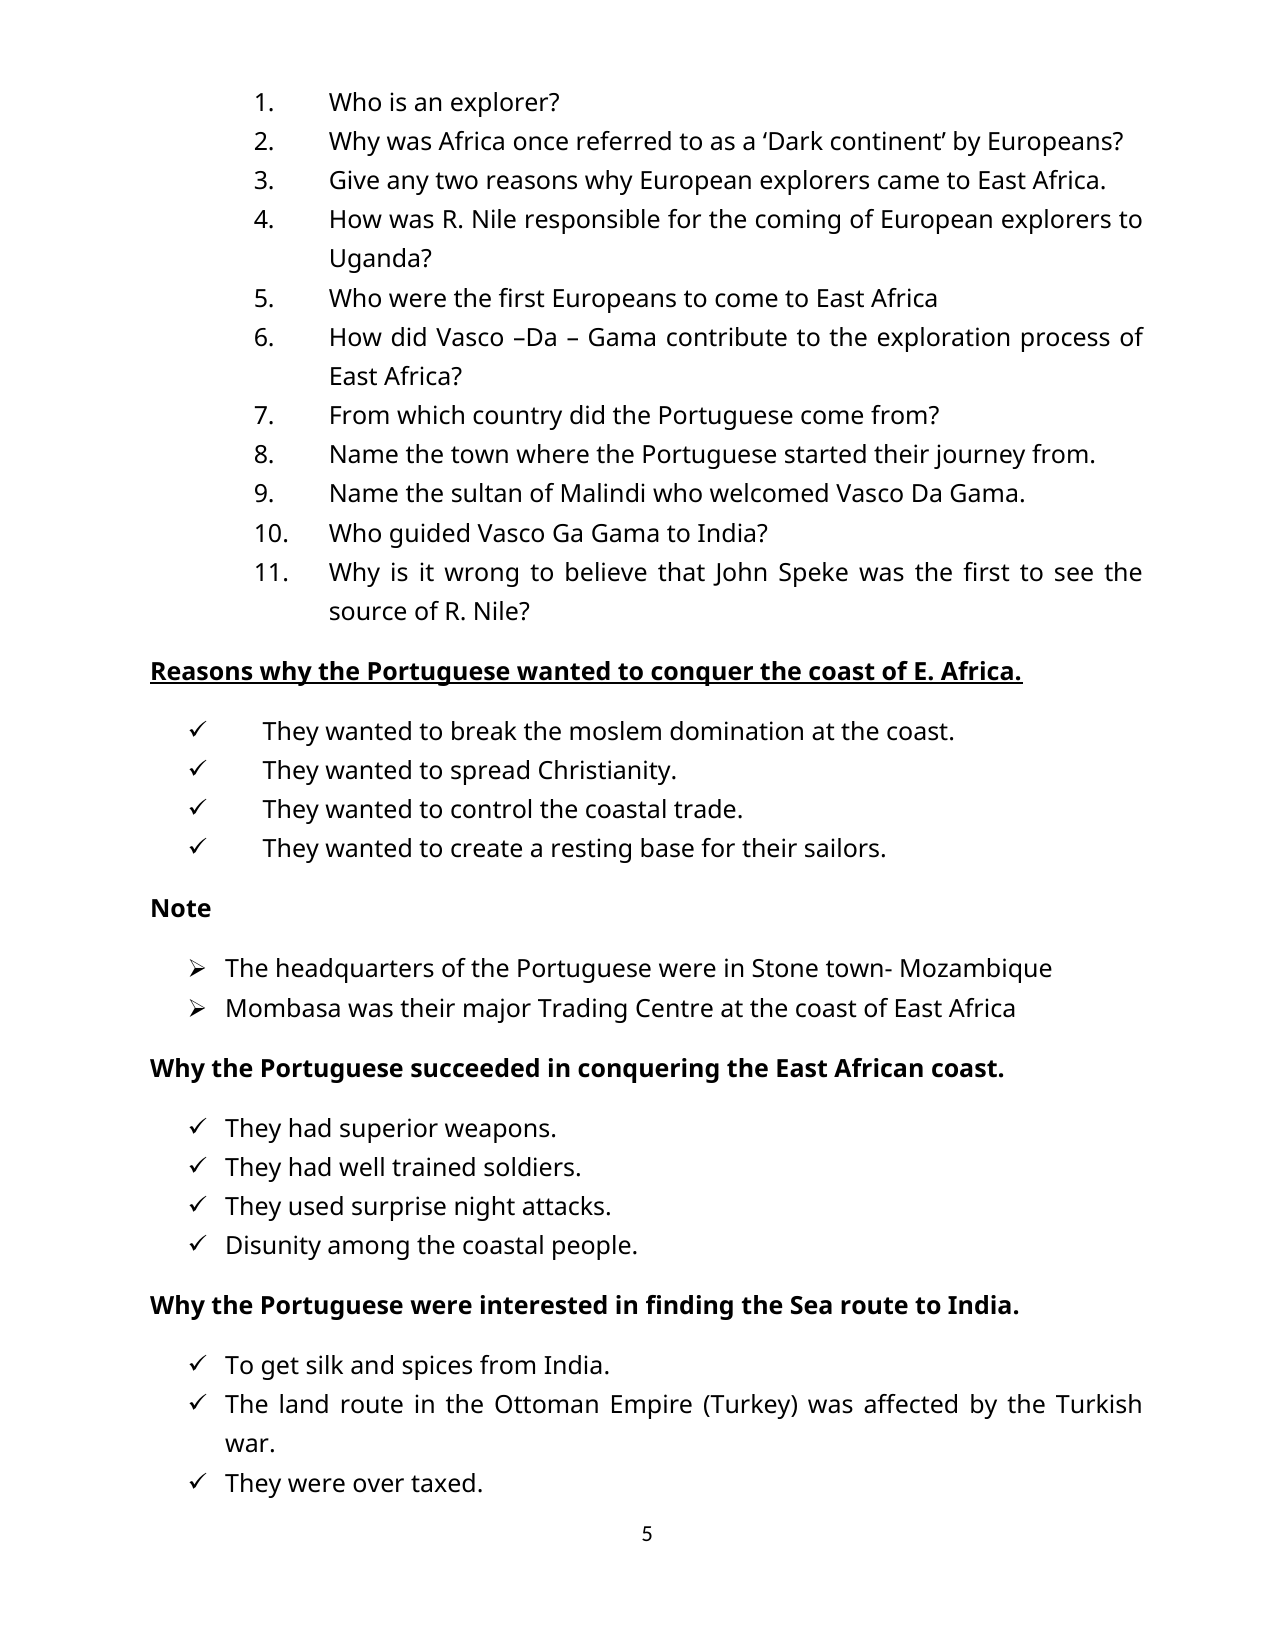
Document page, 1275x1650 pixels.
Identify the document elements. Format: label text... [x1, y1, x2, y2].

list Disunity among the coastal people. [187, 1228, 1144, 1262]
list Who is an explorer? [253, 84, 1144, 118]
list They wanted to spread Christianity. [187, 753, 1144, 787]
list They had well trained soldiers. [187, 1149, 1144, 1183]
list The headquarters of the Portuguese were in Stone town- Mozambique [187, 951, 1144, 985]
list Who were the first Europeans to come to East Africa [253, 280, 1144, 314]
list They had superior weapons. [187, 1110, 1144, 1144]
list They were over taxed. [187, 1465, 1144, 1499]
text Reasons why the Portuguese wanted to conquer the coast of E. Africa. [150, 653, 1144, 688]
list Why is it wrong to believe that John Speke was the first to see the source of R. Nile? [253, 554, 1144, 628]
list How was R. Nile responsible for the coming of European explorers to Uganda? [253, 202, 1144, 275]
list They wanted to control the coastal trade. [187, 792, 1144, 826]
text Note [150, 891, 1144, 925]
list Mombasa was their major Trading Centre at the coast of East Africa [187, 990, 1144, 1024]
list Who guided Vasco Ga Gama to India? [253, 515, 1144, 549]
list From which country did the Portuguese come from? [253, 398, 1144, 432]
list How did Vasco –Da – Gama contribute to the exploration process of East Africa? [253, 319, 1144, 393]
list The land route in the Ottoman Empire (Turkey) was affected by the Turkish war. [187, 1387, 1144, 1460]
list Name the sultan of Malindi who welcomed Vasco Da Gama. [253, 476, 1144, 510]
list To get silk and spices from India. [187, 1348, 1144, 1382]
list Give any two reasons why European explorers came to East Africa. [253, 163, 1144, 197]
list They wanted to break the moslem domination at the coast. [187, 713, 1144, 748]
text Why the Portuguese were interested in finding the Sea route to India. [150, 1288, 1144, 1322]
list Name the town where the Portuguese started their journey from. [253, 437, 1144, 471]
list Why was Africa once referred to as a ‘Dark continent’ by Europeans? [253, 123, 1144, 158]
list They wanted to create a resting base for their sailors. [187, 831, 1144, 865]
list They used surprise night attacks. [187, 1188, 1144, 1223]
text Why the Portuguese succeeded in conquering the East African coast. [150, 1050, 1144, 1084]
